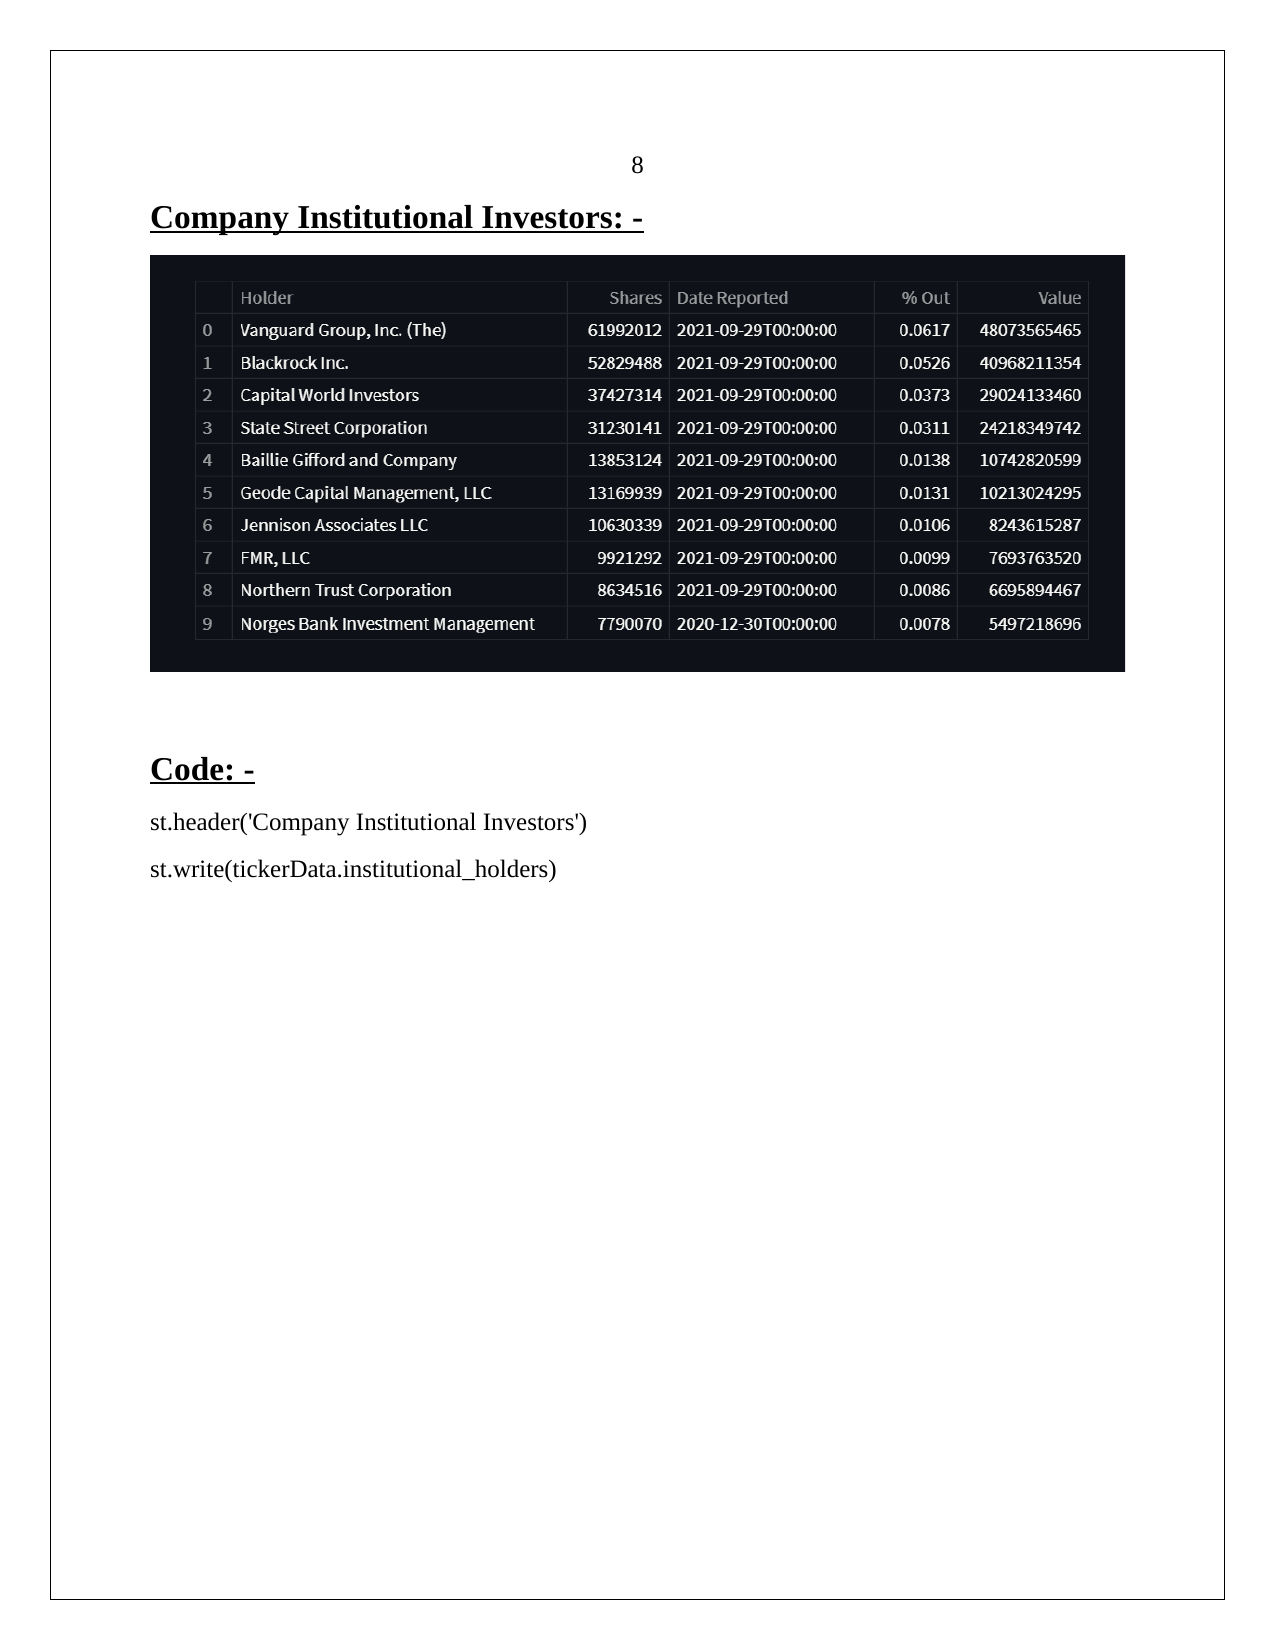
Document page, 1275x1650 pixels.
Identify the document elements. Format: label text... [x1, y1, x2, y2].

text 8 [150, 150, 1125, 179]
text Company Institutional Investors: - [150, 198, 1125, 236]
text st.header('Company Institutional Investors') [150, 807, 1125, 836]
text Code: - [150, 749, 1125, 787]
text st.write(tickerData.institutional_holders) [150, 854, 1125, 883]
picture [150, 255, 1125, 672]
